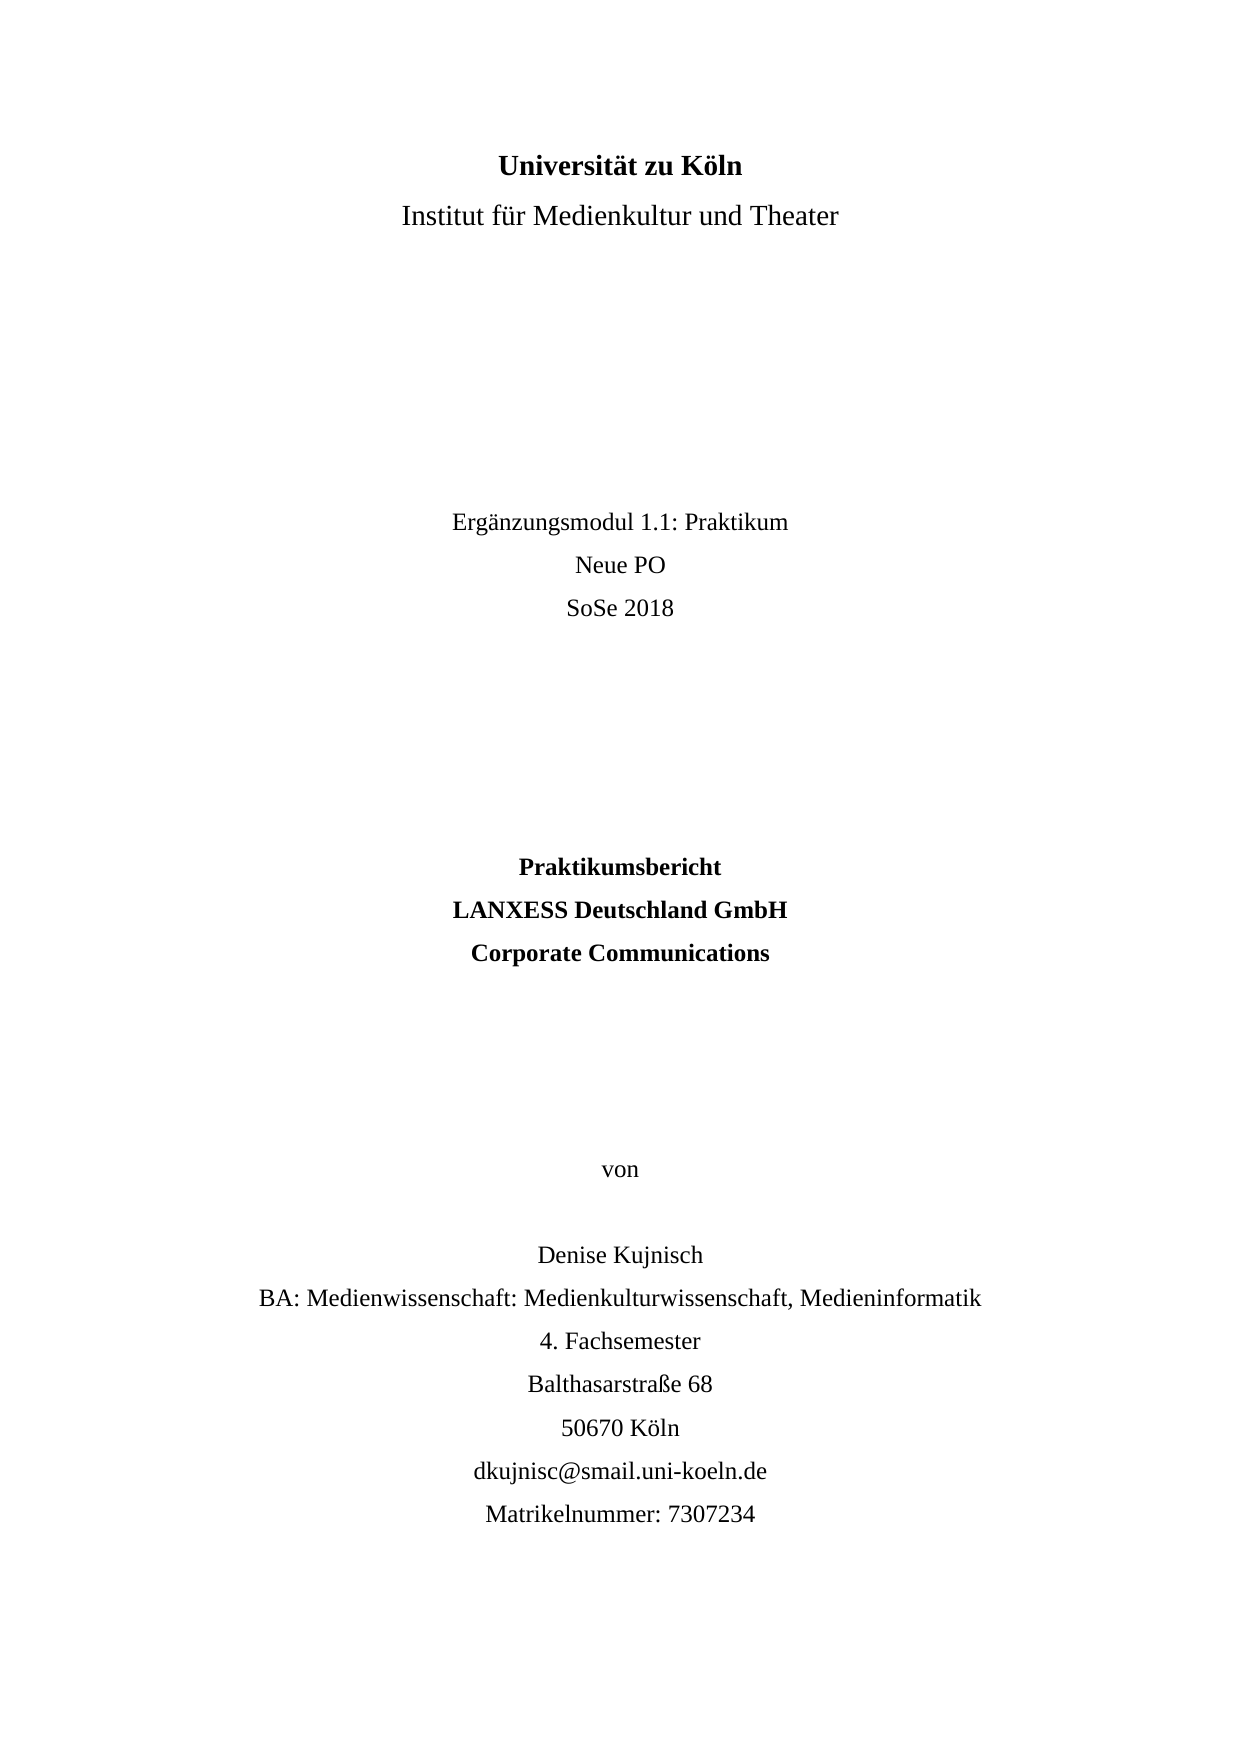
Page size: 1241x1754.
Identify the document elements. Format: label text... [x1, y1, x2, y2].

text 50670 Köln [177, 1413, 1063, 1441]
text von [177, 1154, 1063, 1183]
text Institut für Medienkultur und Theater [177, 198, 1063, 232]
text Matrikelnummer: 7307234 [177, 1499, 1063, 1528]
text Ergänzungsmodul 1.1: Praktikum [177, 507, 1063, 536]
text Neue PO [177, 550, 1063, 579]
text BA: Medienwissenschaft: Medienkulturwissenschaft, Medieninformatik [177, 1283, 1063, 1312]
text dkujnisc@smail.uni-koeln.de [177, 1456, 1063, 1484]
text 4. Fachsemester [177, 1326, 1063, 1355]
text LANXESS Deutschland GmbH [177, 895, 1063, 924]
text Corporate Communications [177, 938, 1063, 967]
text Universität zu Köln [177, 148, 1063, 181]
text Denise Kujnisch [177, 1240, 1063, 1269]
text Praktikumsbericht [177, 852, 1063, 881]
text Balthasarstraße 68 [177, 1369, 1063, 1398]
text SoSe 2018 [177, 593, 1063, 622]
